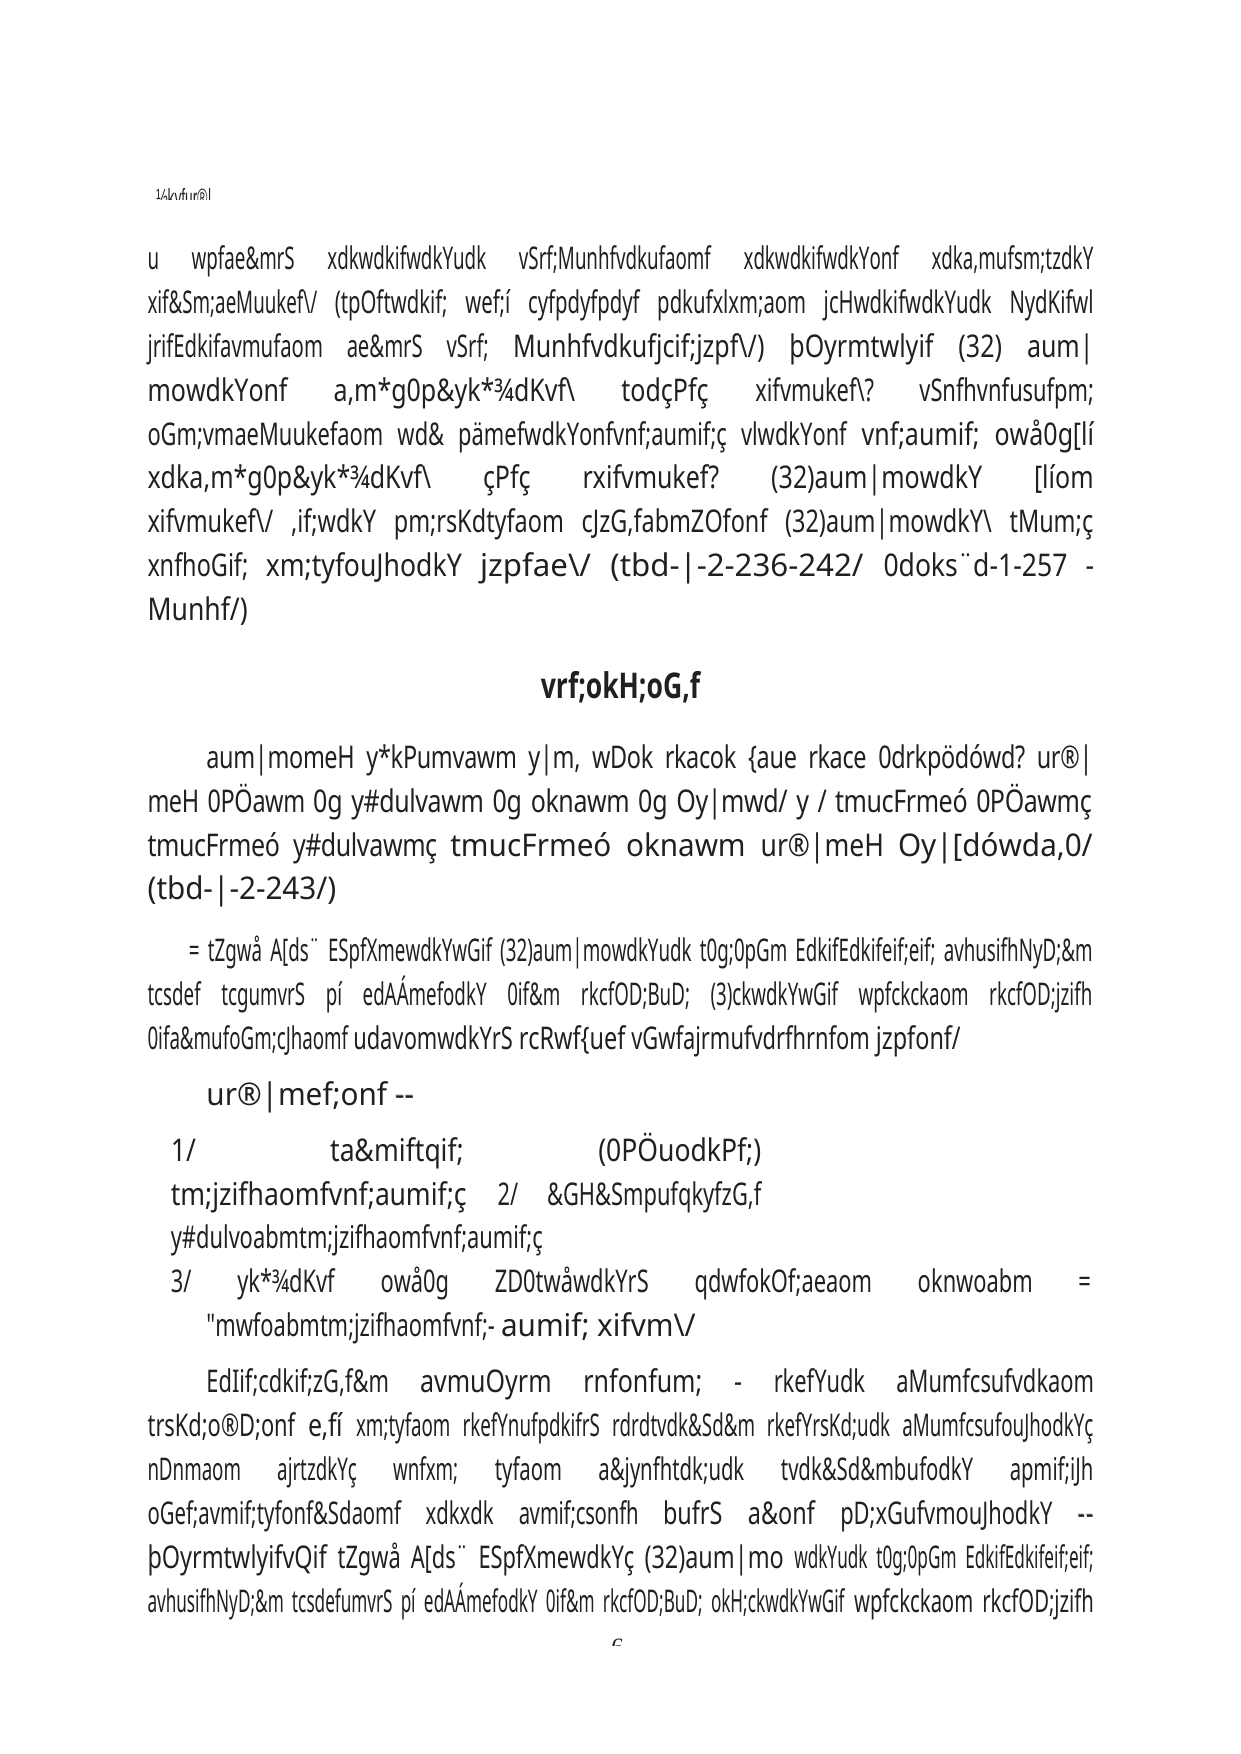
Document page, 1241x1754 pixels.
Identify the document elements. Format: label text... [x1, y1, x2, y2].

text u wpfae&mrS xdkwdkifwdkYudk vSrf;Munhfvdkufaomf xdkwdkifwdkYonf xdka,mufsm;tzdkY xif&Sm;aeMuukef\/ (tpOftwdkif; wef;í cyfpdyfpdyf pdkufxlxm;aom jcHwdkifwdkYudk NydKifwl jrifEdkifavmufaom ae&mrS vSrf; Munhfvdkufjcif;jzpf\/) þOyrmtwlyif (32) aum|mowdkYonf a,m*g0p&yk*¾dKvf\ todçPfç xifvmukef\? vSnfhvnfusufpm; oGm;vmaeMuukefaom wd& pämefwdkYonfvnf;aumif;ç vlwdkYonf vnf;aumif; owå0g[lí xdka,m*g0p&yk*¾dKvf\ çPfç rxifvmukef? (32)aum|mowdkY [líom xifvmukef\/ ,if;wdkY pm;rsKdtyfaom cJzG,fabmZOfonf (32)aum|mowdkY\ tMum;ç xnfhoGif; xm;tyfouJhodkY jzpfae\/ (tbd-|-2-236-242/ 0doks¨d-1-257 - Munhf/) [147, 236, 1094, 629]
text aum|momeH y*kPumvawm y|m, wDok rkacok {aue rkace 0drkpödówd? ur®|meH 0PÖawm 0g y#dulvawm 0g oknawm 0g Oy|mwd/ y / tmucFrmeó 0PÖawmç tmucFrmeó y#dulvawmç tmucFrmeó oknawm ur®|meH Oy|[dówda,0/ (tbd-|-2-243/) [147, 735, 1093, 909]
subtitle vrf;okH;oG,f [406, 660, 835, 708]
text 3/ yk*¾dKvf owå0g ZD0twåwdkYrS qdwfokOf;aeaom oknwoabm = "mwfoabmtm;jzifhaomfvnf;- aumif; xifvm\/ [171, 1259, 1092, 1346]
text ur®|mef;onf -- [206, 1072, 1109, 1114]
text 1/ ta&miftqif; (0PÖuodkPf;) tm;jzifhaomfvnf;aumif;ç 2/ &GH&SmpufqkyfzG,f y#dulvoabmtm;jzifhaomfvnf;aumif;ç [171, 1128, 761, 1258]
text = tZgwå A[ds¨ ESpfXmewdkYwGif (32)aum|mowdkYudk t0g;0pGm EdkifEdkifeif;eif; avhusifhNyD;&m tcsdef tcgumvrS pí edAÁmefodkY 0if&m rkcfOD;BuD; (3)ckwdkYwGif wpfckckaom rkcfOD;jzifh 0ifa&mufoGm;cJhaomf udavomwdkYrS rcRwf{uef vGwfajrmufvdrfhrnfom jzpfonf/ [147, 928, 1093, 1058]
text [147, 1359, 1094, 1621]
